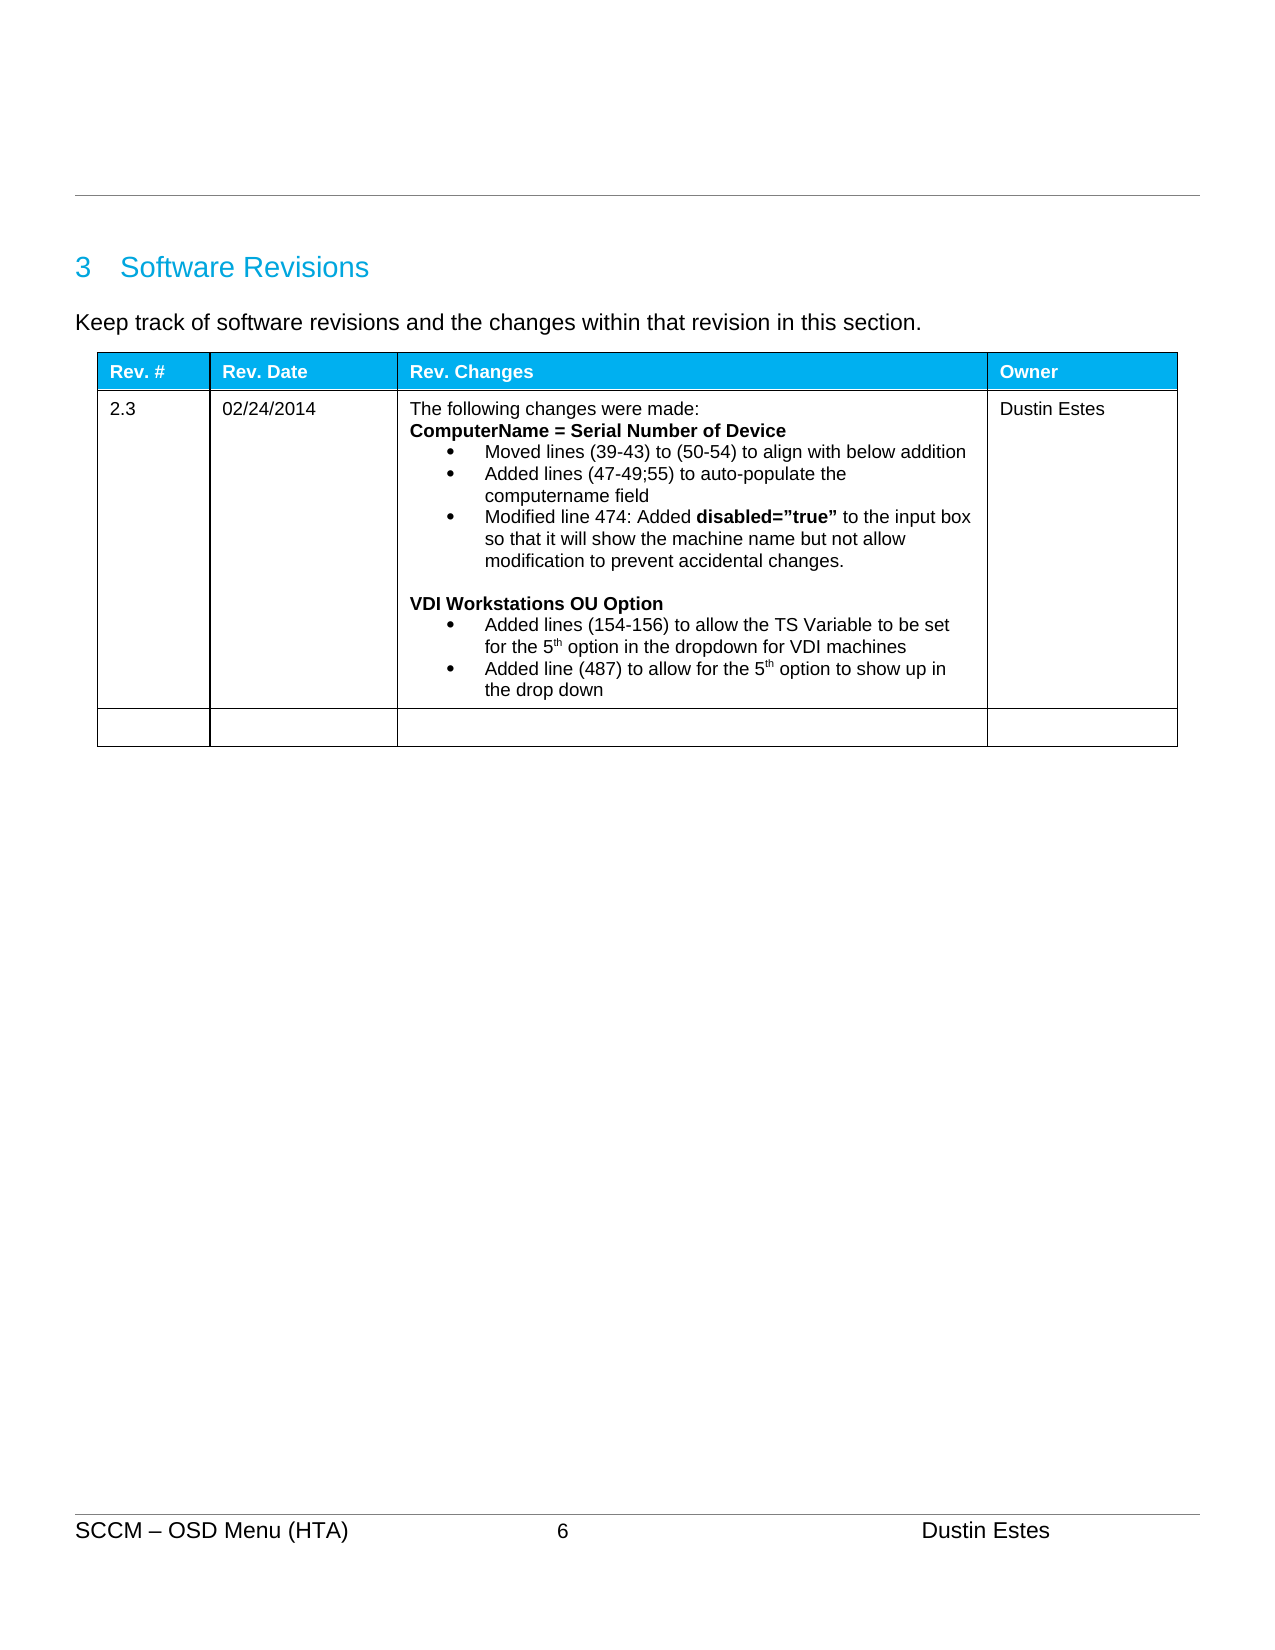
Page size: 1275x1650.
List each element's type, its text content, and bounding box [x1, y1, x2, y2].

text Keep track of software revisions and the changes within that revision in this section. [75, 309, 1200, 335]
table_cell Dustin Estes [988, 391, 1177, 708]
table_header Rev. Changes [398, 353, 987, 389]
table_cell [211, 709, 397, 746]
table_header Owner [988, 353, 1177, 389]
table_cell 02/24/2014 [211, 391, 397, 708]
table_cell The following changes were made: ComputerName = Serial Number of Device Moved lines (39-43) to (50-54) to align with below addition Added lines (47-49;55) to auto-populate the computername field Modified line 474: Added disabled=”true” to the input box so that it will show the machine name but not allow modification to prevent accidental changes. VDI Workstations OU Option Added lines (154-156) to allow the TS Variable to be set for the 5th option in the dropdown for VDI machines Added line (487) to allow for the 5th option to show up in the drop down [398, 391, 987, 708]
table_cell [98, 709, 209, 746]
table_header Rev. # [98, 353, 209, 389]
table_header Rev. Date [211, 353, 397, 389]
table_cell [398, 709, 987, 746]
subtitle Software Revisions [75, 250, 1200, 284]
table_cell 2.3 [98, 391, 209, 708]
table_cell [988, 709, 1177, 746]
